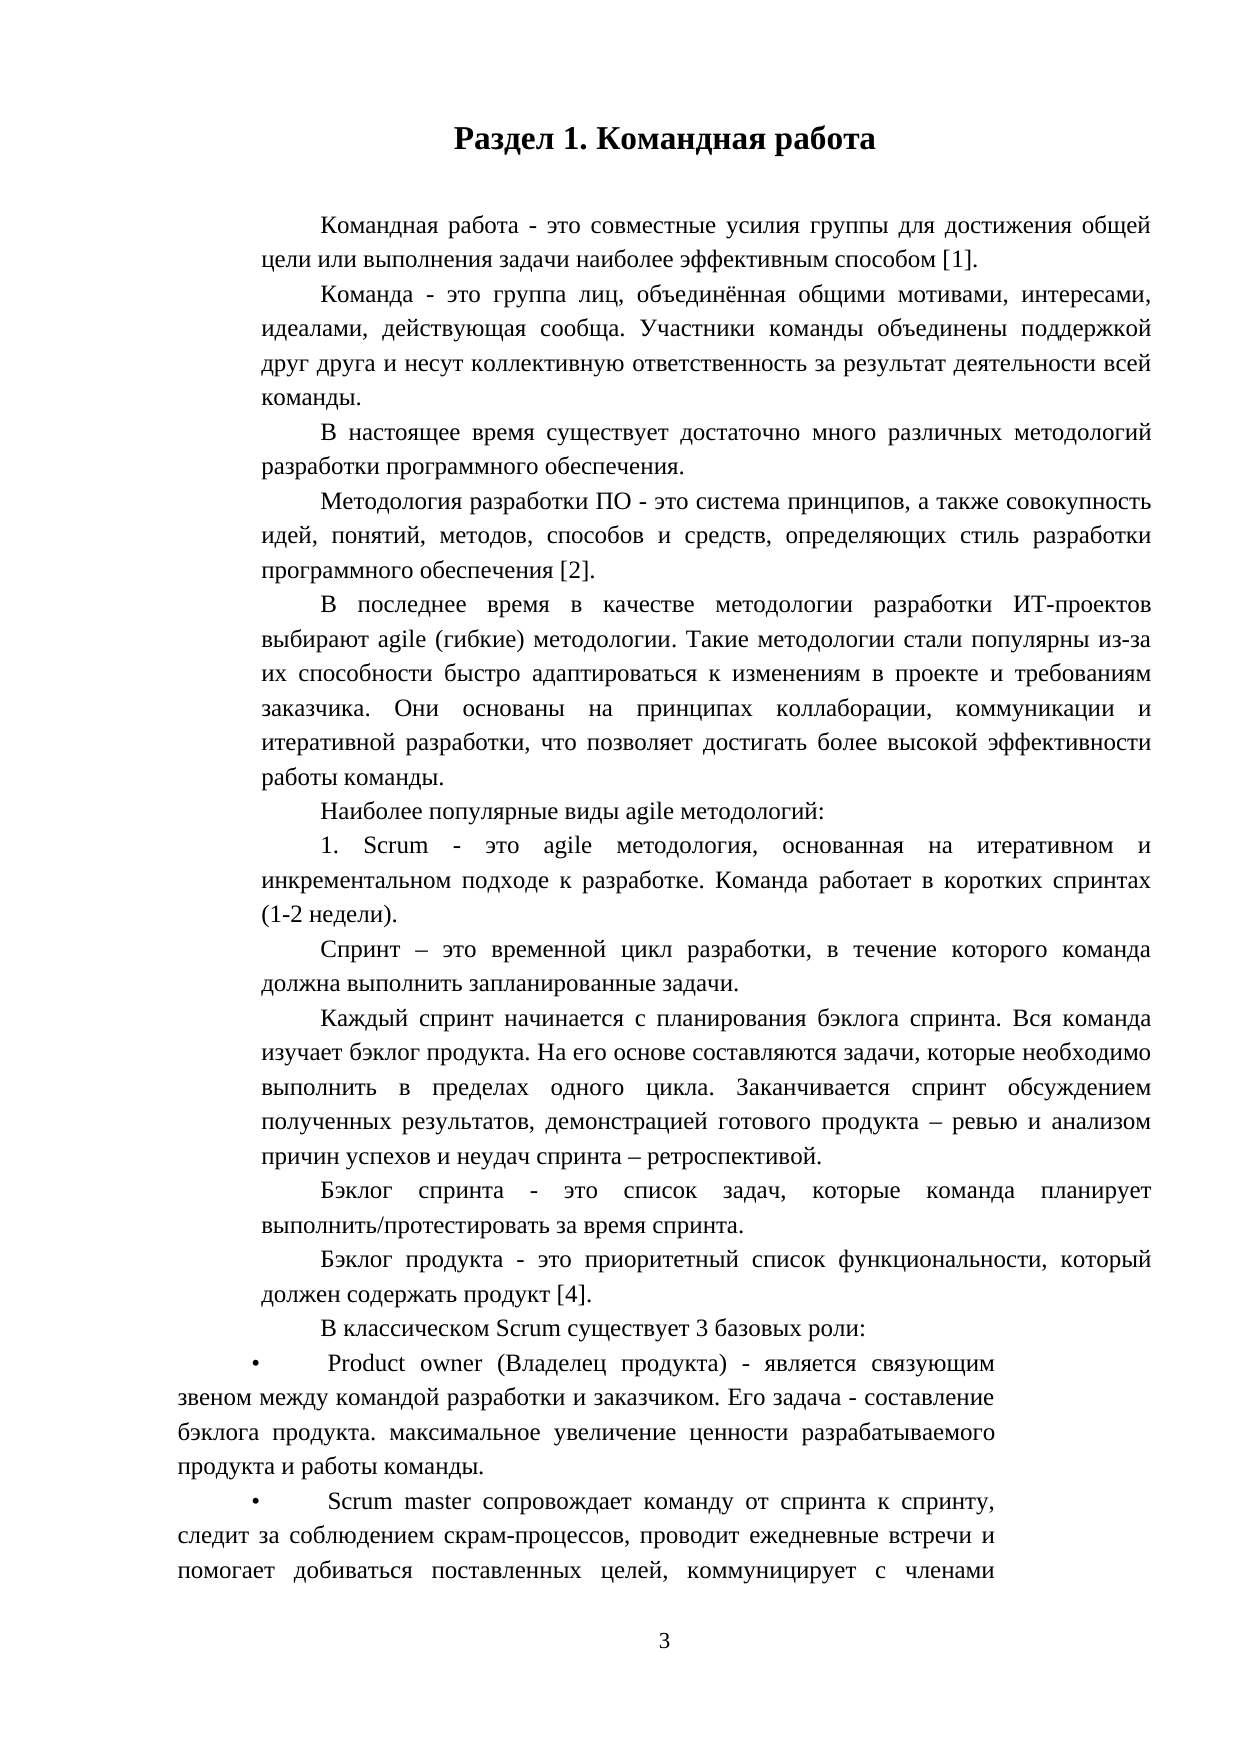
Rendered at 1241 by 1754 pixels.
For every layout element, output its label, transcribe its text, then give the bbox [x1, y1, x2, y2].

text Бэклог продукта - это приоритетный список функциональности, который должен содержать продукт [4]. [261, 1244, 1152, 1308]
text Командная работа - это совместные усилия группы для достижения общей цели или выполнения задачи наиболее эффективным способом [1]. [261, 210, 1152, 273]
text Каждый спринт начинается с планирования бэклога спринта. Вся команда изучает бэклог продукта. На его основе составляются задачи, которые необходимо выполнить в пределах одного цикла. Заканчивается спринт обсуждением полученных результатов, демонстрацией готового продукта – ревью и анализом причин успехов и неудач спринта – ретроспективой. [261, 1003, 1152, 1170]
list Product owner (Владелец продукта) - является связующим звеном между командой разработки и заказчиком. Его задача - составление бэклога продукта. максимальное увеличение ценности разрабатываемого продукта и работы команды. [177, 1348, 996, 1480]
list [177, 1486, 996, 1583]
text Раздел 1. Командная работа [177, 118, 1152, 156]
text Спринт – это временной цикл разработки, в течение которого команда должна выполнить запланированные задачи. [261, 934, 1152, 997]
text Методология разработки ПО - это система принципов, а также совокупность идей, понятий, методов, способов и средств, определяющих стиль разработки программного обеспечения [2]. [261, 486, 1152, 583]
text 1. Scrum - это agile методология, основанная на итеративном и инкрементальном подходе к разработке. Команда работает в коротких спринтах (1-2 недели). [261, 831, 1152, 928]
text Наиболее популярные виды agile методологий: [261, 796, 1152, 825]
text В настоящее время существует достаточно много различных методологий разработки программного обеспечения. [261, 417, 1152, 480]
text Бэклог спринта - это список задач, которые команда планирует выполнить/протестировать за время спринта. [261, 1175, 1152, 1239]
text Команда - это группа лиц, объединённая общими мотивами, интересами, идеалами, действующая сообща. Участники команды объединены поддержкой друг друга и несут коллективную ответственность за результат деятельности всей команды. [261, 279, 1152, 411]
text В последнее время в качестве методологии разработки ИТ-проектов выбирают agile (гибкие) методологии. Такие методологии стали популярны из-за их способности быстро адаптироваться к изменениям в проекте и требованиям заказчика. Они основаны на принципах коллаборации, коммуникации и итеративной разработки, что позволяет достигать более высокой эффективности работы команды. [261, 589, 1152, 790]
text В классическом Scrum существует 3 базовых роли: [261, 1313, 1152, 1342]
